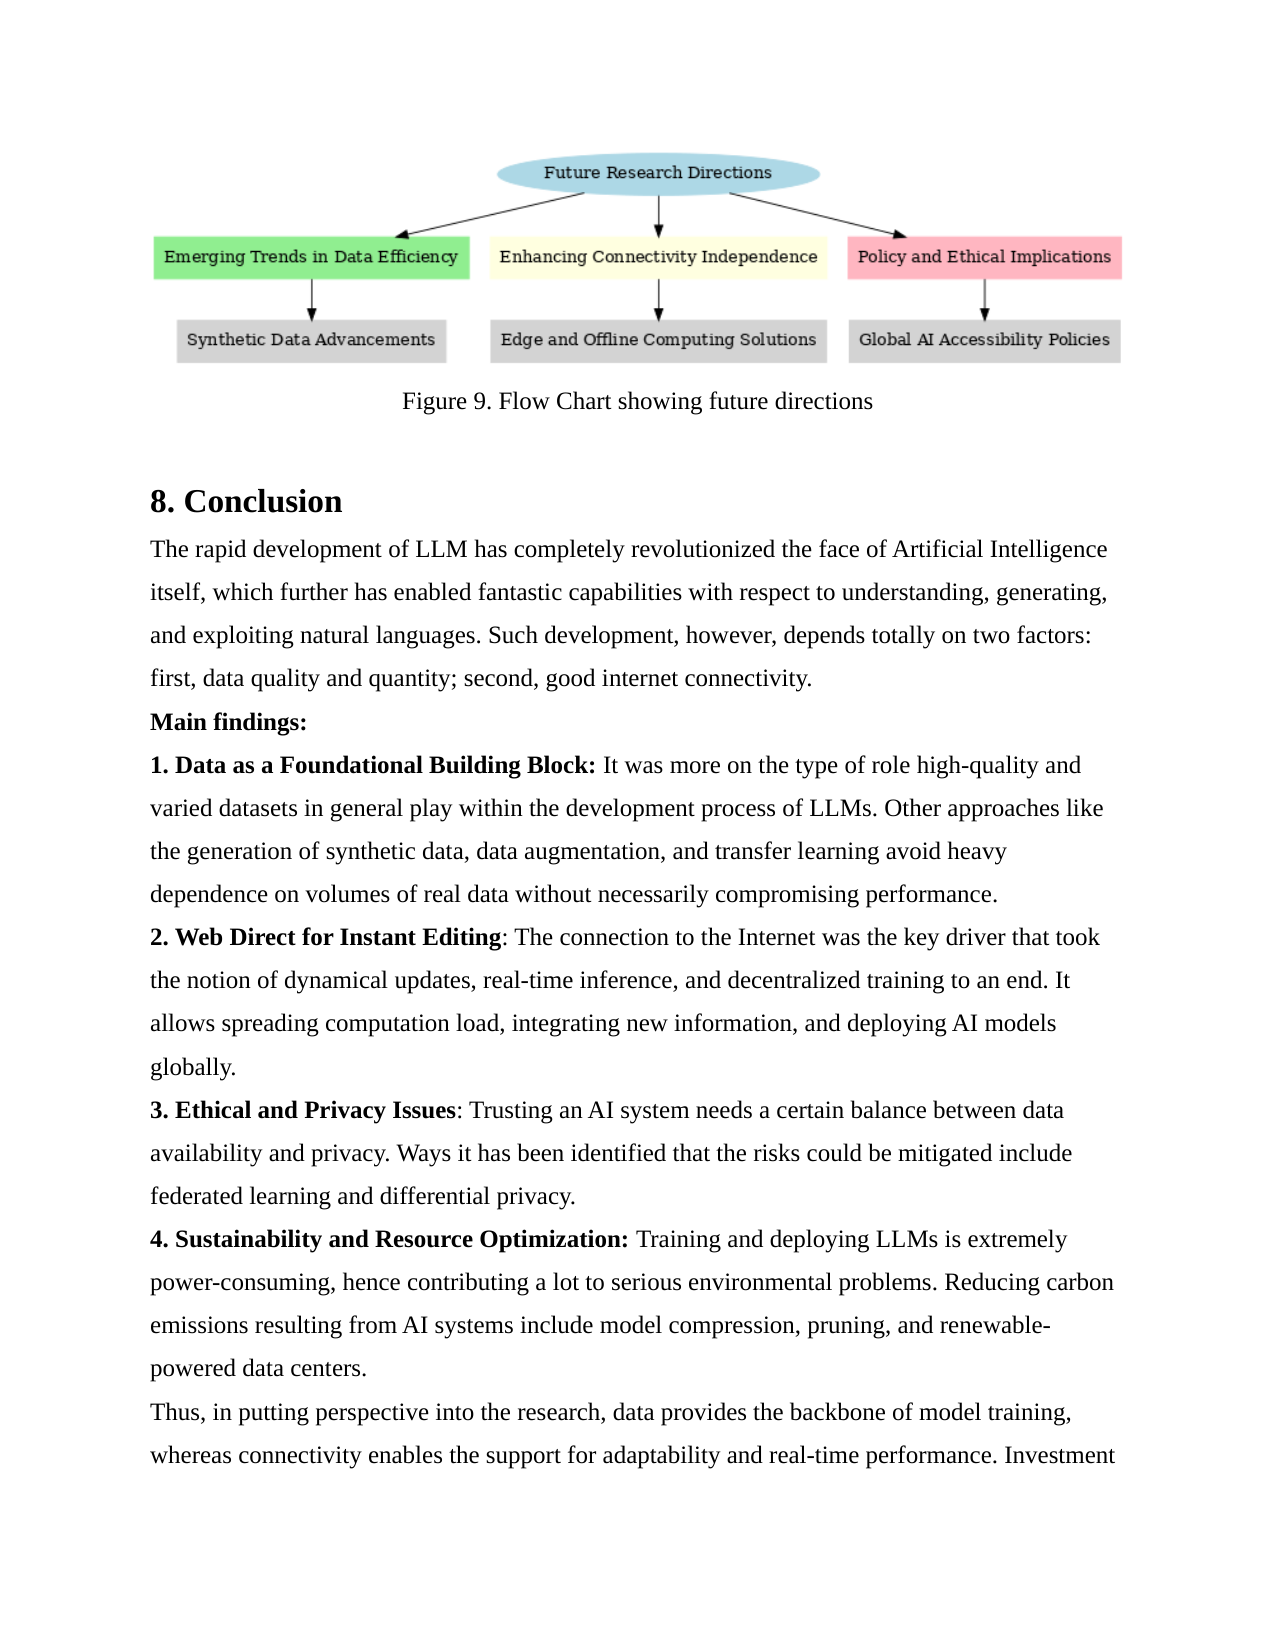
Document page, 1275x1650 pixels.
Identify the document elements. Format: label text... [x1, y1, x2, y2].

picture [150, 150, 1125, 367]
text Figure 9. Flow Chart showing future directions [150, 386, 1125, 415]
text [150, 481, 1125, 1468]
